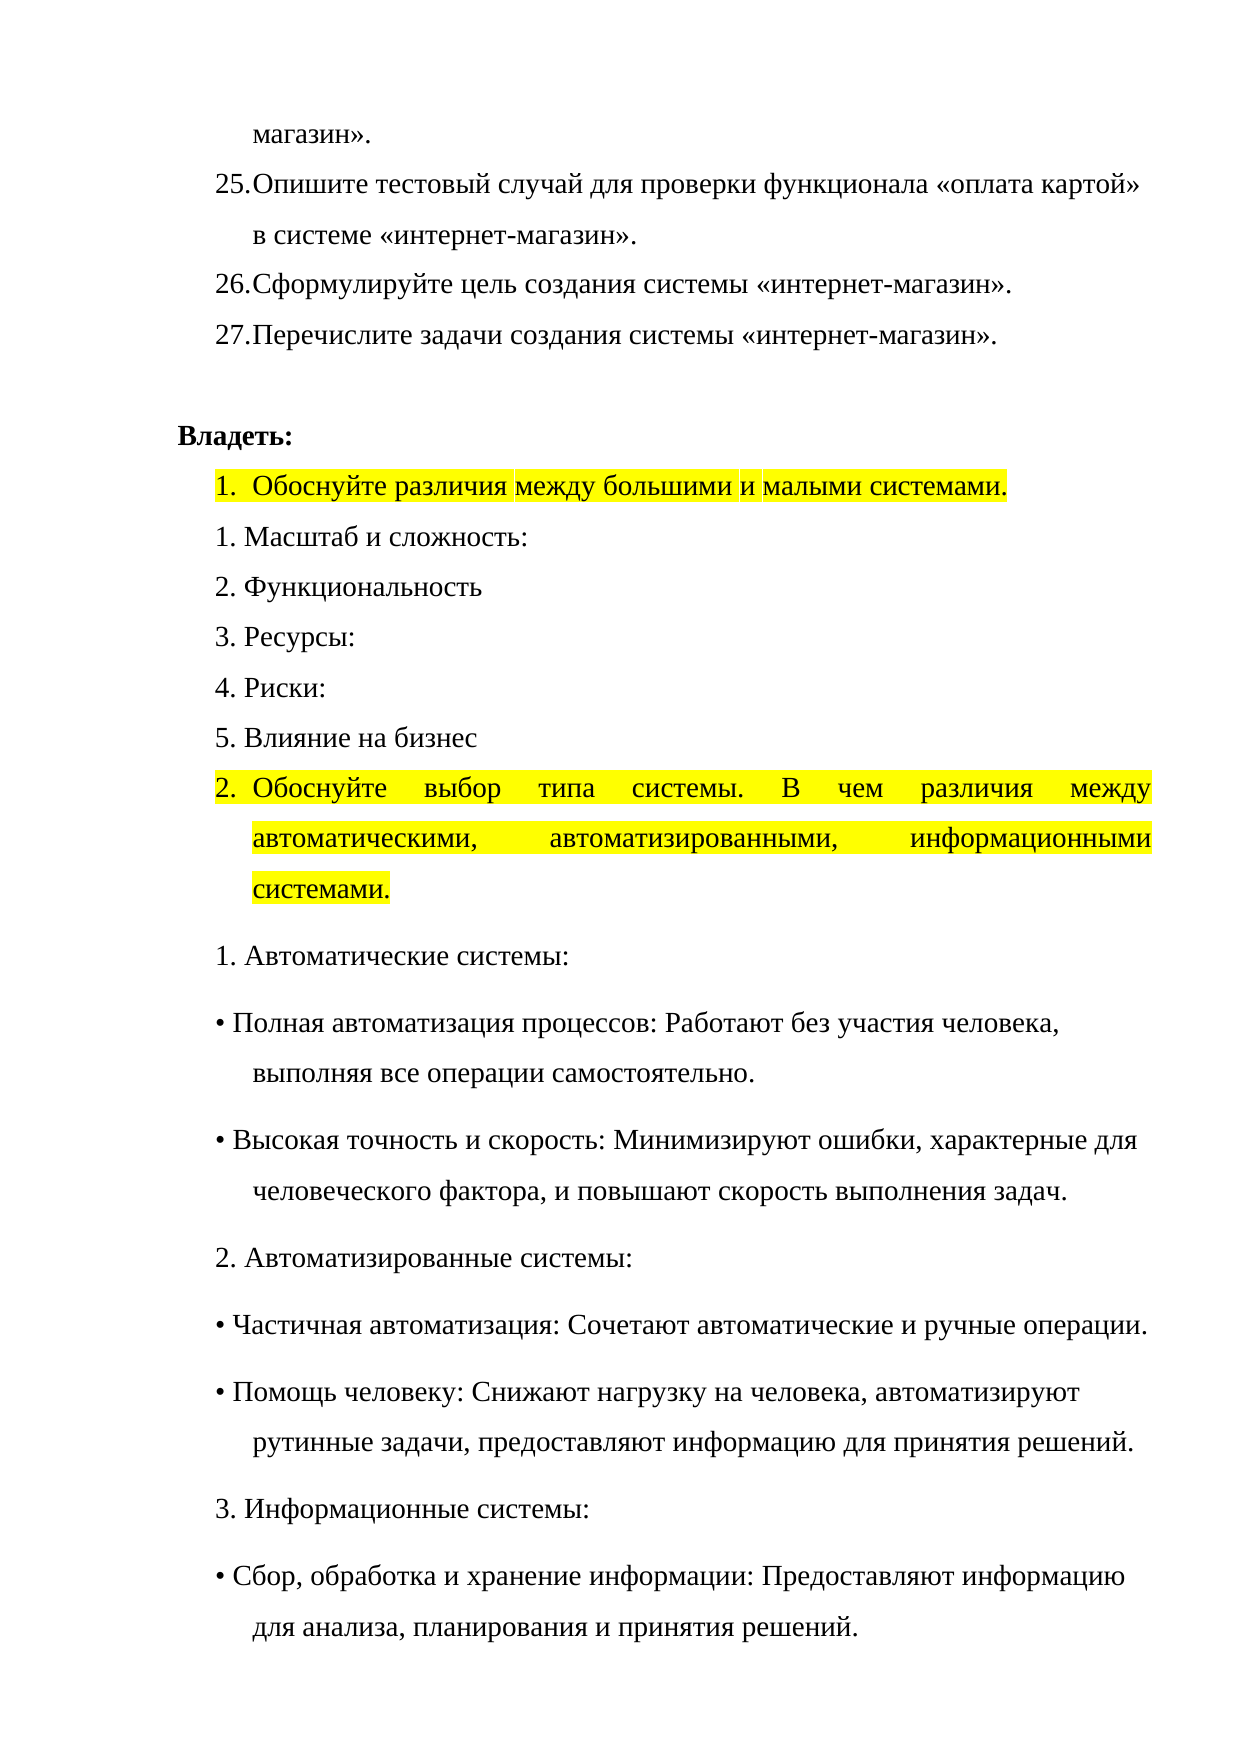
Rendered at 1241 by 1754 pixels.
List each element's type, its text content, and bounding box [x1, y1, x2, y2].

list 5. Влияние на бизнес [214, 720, 1163, 753]
list • Частичная автоматизация: Сочетают автоматические и ручные операции. [215, 1307, 1152, 1341]
list Перечислите задачи создания системы «интернет-магазин». [215, 317, 1163, 351]
list • Высокая точность и скорость: Минимизируют ошибки, характерные для человеческого фактора, и повышают скорость выполнения задач. [215, 1122, 1152, 1206]
list 1. Масштаб и сложность: [214, 519, 1163, 552]
list • Сбор, обработка и хранение информации: Предоставляют информацию для анализа, планирования и принятия решений. [215, 1558, 1152, 1642]
list 4. Риски: [214, 670, 1163, 703]
list Обоснуйте различия между большими и малыми системами. [215, 468, 1163, 502]
list • Полная автоматизация процессов: Работают без участия человека, выполняя все операции самостоятельно. [215, 1005, 1152, 1089]
list 1. Автоматические системы: [215, 938, 1152, 972]
list Сформулируйте цель создания системы «интернет-магазин». [215, 267, 1163, 301]
list • Помощь человеку: Снижают нагрузку на человека, автоматизируют рутинные задачи, предоставляют информацию для принятия решений. [215, 1374, 1152, 1458]
list 2. Функциональность [214, 569, 1163, 603]
text магазин». [252, 116, 1163, 149]
list 3. Ресурсы: [214, 619, 1163, 653]
list Обоснуйте выбор типа системы. В чем различия между автоматическими, автоматизированными, информационными системами. [215, 804, 1152, 904]
text Владеть: [177, 418, 1163, 452]
list 3. Информационные системы: [215, 1491, 1152, 1525]
list Опишите тестовый случай для проверки функционала «оплата картой» в системе «интернет-магазин». [215, 167, 1152, 251]
list 2. Автоматизированные системы: [215, 1240, 1152, 1273]
